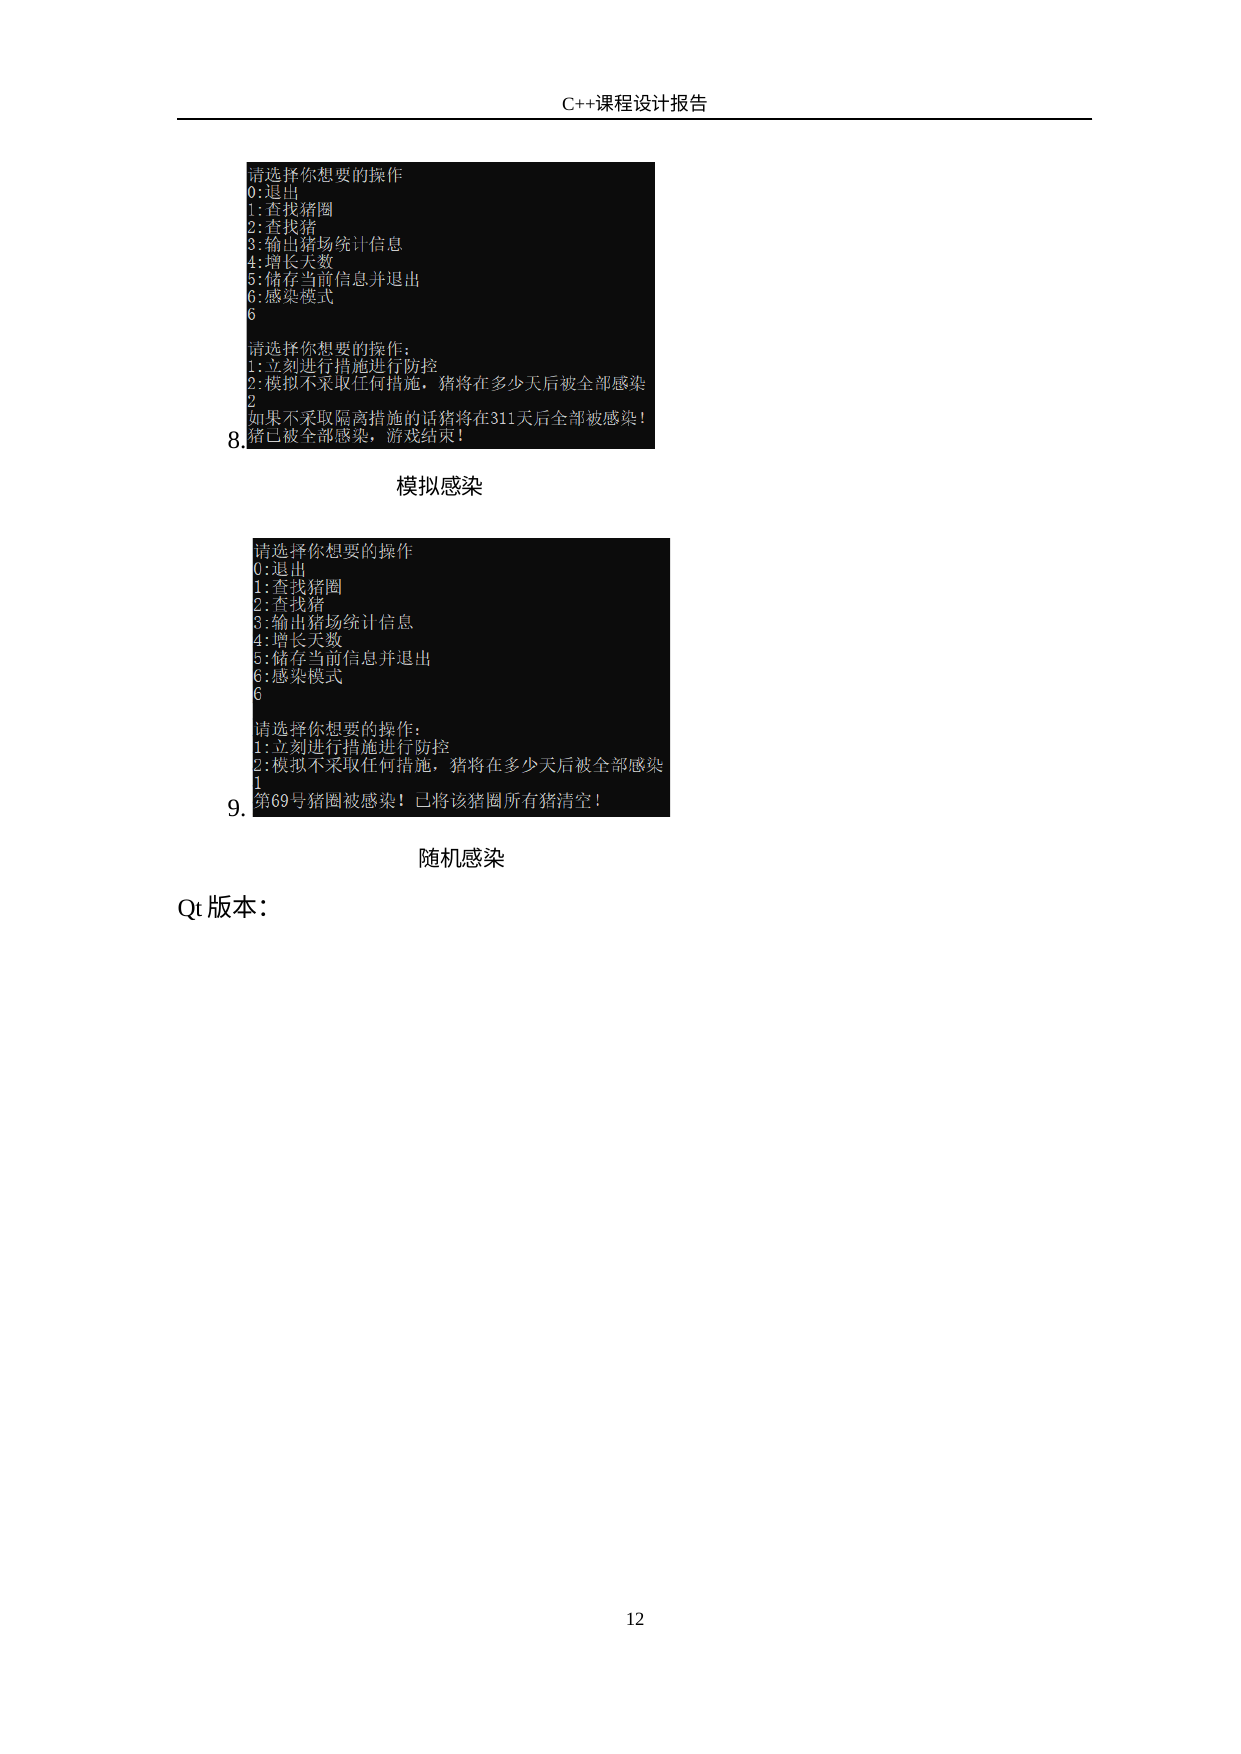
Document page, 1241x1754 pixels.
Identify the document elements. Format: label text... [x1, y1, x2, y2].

text Qt版本： [177, 873, 1092, 938]
text 模拟感染 [177, 469, 1092, 501]
text 随机感染 [177, 841, 1092, 873]
picture [246, 162, 655, 449]
picture [252, 538, 671, 817]
